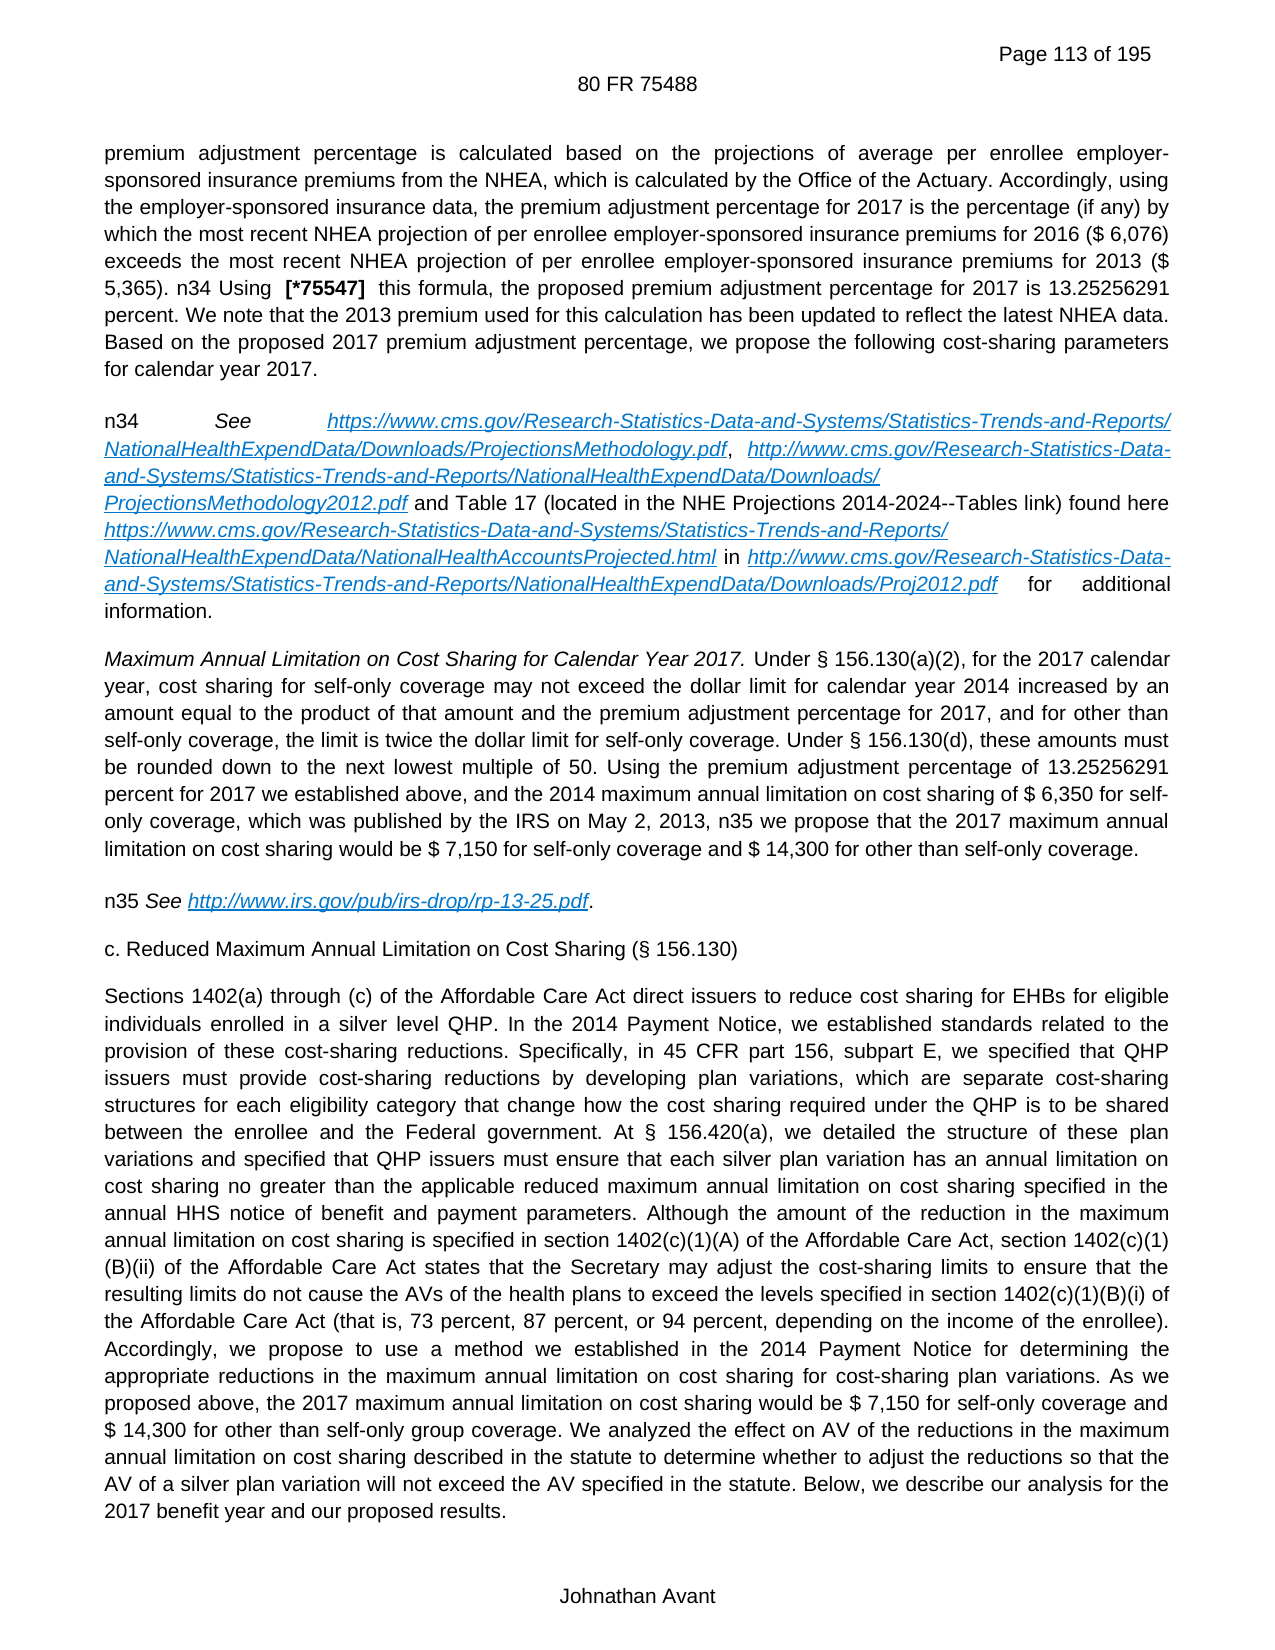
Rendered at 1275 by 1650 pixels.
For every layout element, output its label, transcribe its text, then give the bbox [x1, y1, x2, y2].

text n35 See http://www.irs.gov/pub/irs-drop/rp-13-25.pdf. [104, 885, 1171, 912]
text Sections 1402(a) through (c) of the Affordable Care Act direct issuers to reduce cost sharing for EHBs for eligible individuals enrolled in a silver level QHP. In the 2014 Payment Notice, we established standards related to the provision of these cost-sharing reductions. Specifically, in 45 CFR part 156, subpart E, we specified that QHP issuers must provide cost-sharing reductions by developing plan variations, which are separate cost-sharing structures for each eligibility category that change how the cost sharing required under the QHP is to be shared between the enrollee and the Federal government. At § 156.420(a), we detailed the structure of these plan variations and specified that QHP issuers must ensure that each silver plan variation has an annual limitation on cost sharing no greater than the applicable reduced maximum annual limitation on cost sharing specified in the annual HHS notice of benefit and payment parameters. Although the amount of the reduction in the maximum annual limitation on cost sharing is specified in section 1402(c)(1)(A) of the Affordable Care Act, section 1402(c)(1)(B)(ii) of the Affordable Care Act states that the Secretary may adjust the cost-sharing limits to ensure that the resulting limits do not cause the AVs of the health plans to exceed the levels specified in section 1402(c)(1)(B)(i) of the Affordable Care Act (that is, 73 percent, 87 percent, or 94 percent, depending on the income of the enrollee). Accordingly, we propose to use a method we established in the 2014 Payment Notice for determining the appropriate reductions in the maximum annual limitation on cost sharing for cost-sharing plan variations. As we proposed above, the 2017 maximum annual limitation on cost sharing would be $ 7,150 for self-only coverage and $ 14,300 for other than self-only group coverage. We analyzed the effect on AV of the reductions in the maximum annual limitation on cost sharing described in the statute to determine whether to adjust the reductions so that the AV of a silver plan variation will not exceed the AV specified in the statute. Below, we describe our analysis for the 2017 benefit year and our proposed results. [104, 981, 1171, 1523]
text c. Reduced Maximum Annual Limitation on Cost Sharing (§ 156.130) [104, 933, 1171, 960]
text n34 See https://www.cms.gov/Research-Statistics-Data-and-Systems/Statistics-Trends-and-Reports/NationalHealthExpendData/Downloads/ProjectionsMethodology.pdf, http://www.cms.gov/Research-Statistics-Data-and-Systems/Statistics-Trends-and-Reports/NationalHealthExpendData/Downloads/ProjectionsMethodology2012.pdf and Table 17 (located in the NHE Projections 2014-2024--Tables link) found here https://www.cms.gov/Research-Statistics-Data-and-Systems/Statistics-Trends-and-Reports/NationalHealthExpendData/NationalHealthAccountsProjected.html in http://www.cms.gov/Research-Statistics-Data-and-Systems/Statistics-Trends-and-Reports/NationalHealthExpendData/Downloads/Proj2012.pdf for additional information. [104, 406, 1171, 623]
text Maximum Annual Limitation on Cost Sharing for Calendar Year 2017. Under § 156.130(a)(2), for the 2017 calendar year, cost sharing for self-only coverage may not exceed the dollar limit for calendar year 2014 increased by an amount equal to the product of that amount and the premium adjustment percentage for 2017, and for other than self-only coverage, the limit is twice the dollar limit for self-only coverage. Under § 156.130(d), these amounts must be rounded down to the next lowest multiple of 50. Using the premium adjustment percentage of 13.25256291 percent for 2017 we established above, and the 2014 maximum annual limitation on cost sharing of $ 6,350 for self-only coverage, which was published by the IRS on May 2, 2013, n35 we propose that the 2017 maximum annual limitation on cost sharing would be $ 7,150 for self-only coverage and $ 14,300 for other than self-only coverage. [104, 644, 1171, 860]
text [104, 137, 1171, 381]
